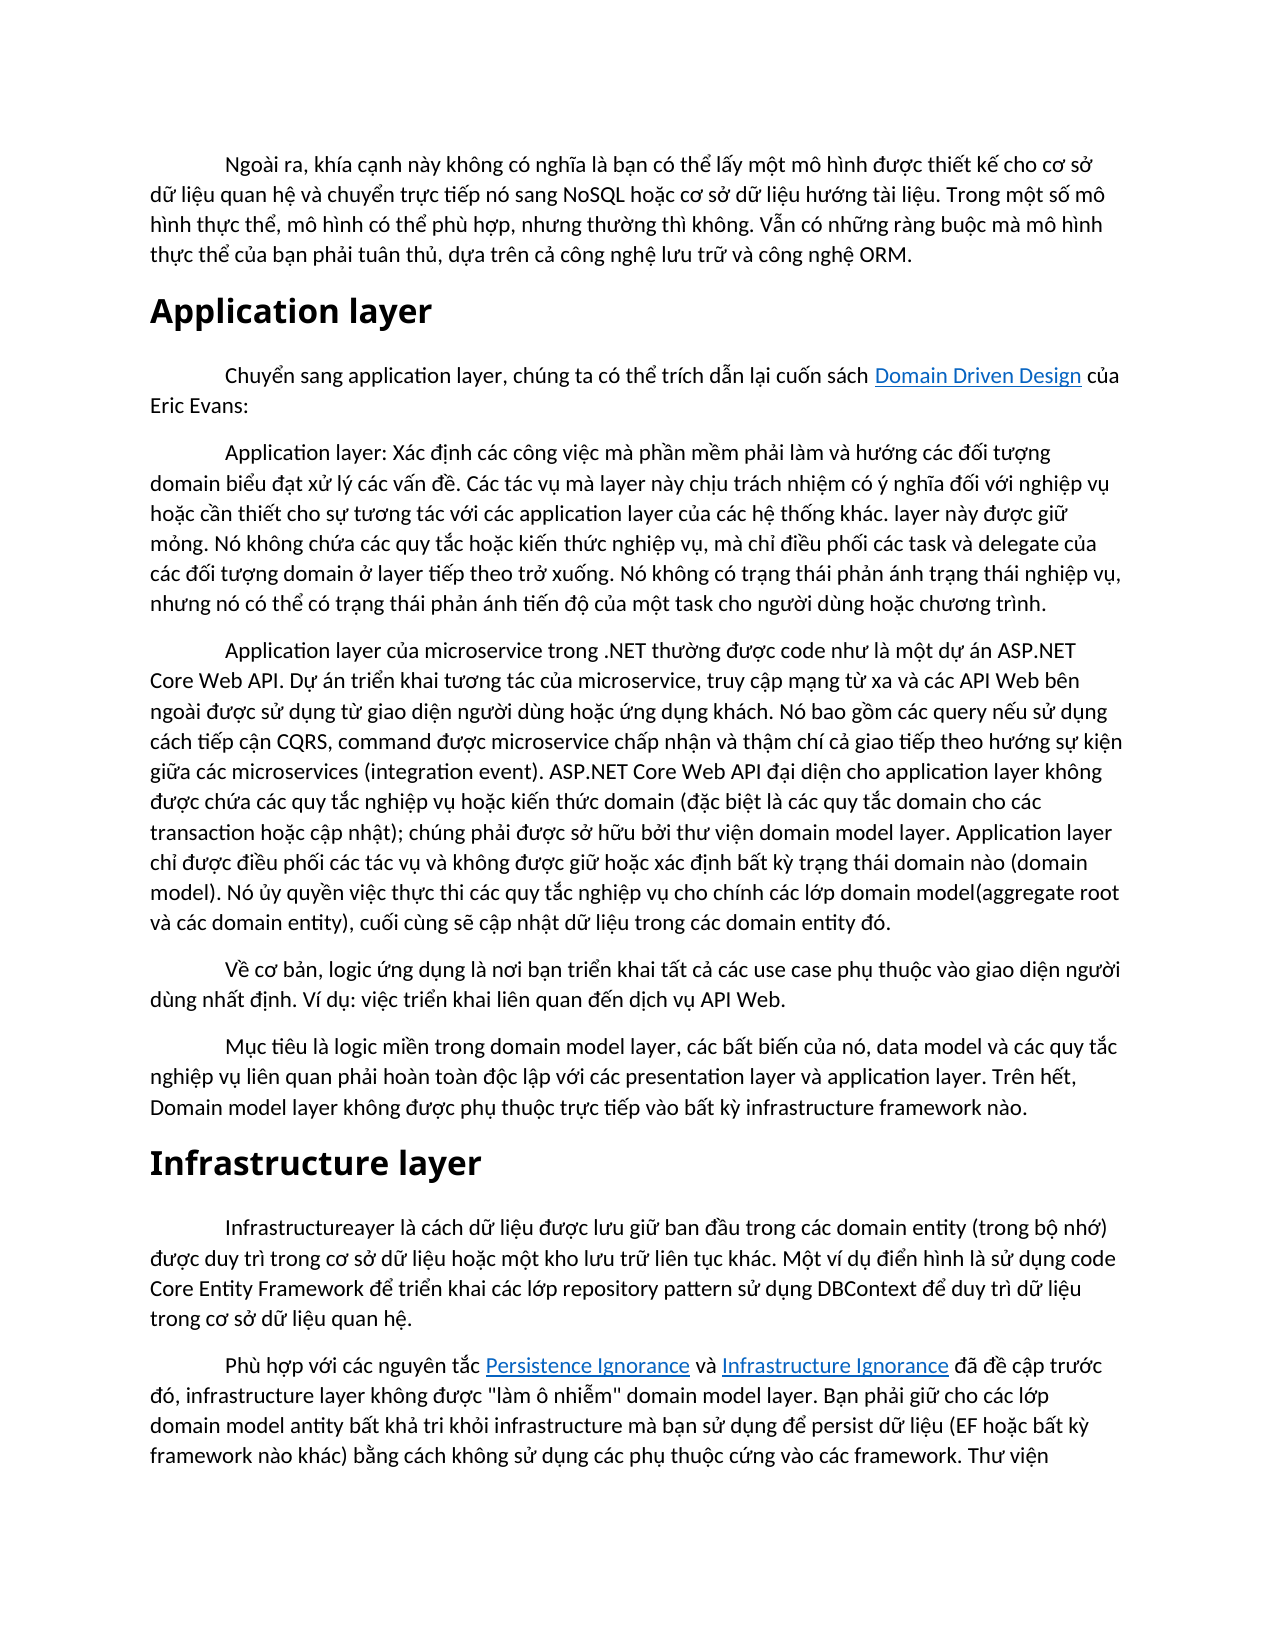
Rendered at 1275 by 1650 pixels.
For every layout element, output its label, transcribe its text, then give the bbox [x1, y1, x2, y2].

text Infrastructureayer là cách dữ liệu được lưu giữ ban đầu trong các domain entity (trong bộ nhớ) được duy trì trong cơ sở dữ liệu hoặc một kho lưu trữ liên tục khác. Một ví dụ điển hình là sử dụng code Core Entity Framework để triển khai các lớp repository pattern sử dụng DBContext để duy trì dữ liệu trong cơ sở dữ liệu quan hệ. [150, 1213, 1125, 1332]
subtitle Infrastructure layer [150, 1139, 1125, 1185]
text Ngoài ra, khía cạnh này không có nghĩa là bạn có thể lấy một mô hình được thiết kế cho cơ sở dữ liệu quan hệ và chuyển trực tiếp nó sang NoSQL hoặc cơ sở dữ liệu hướng tài liệu. Trong một số mô hình thực thể, mô hình có thể phù hợp, nhưng thường thì không. Vẫn có những ràng buộc mà mô hình thực thể của bạn phải tuân thủ, dựa trên cả công nghệ lưu trữ và công nghệ ORM. [150, 150, 1125, 269]
text Về cơ bản, logic ứng dụng là nơi bạn triển khai tất cả các use case phụ thuộc vào giao diện người dùng nhất định. Ví dụ: việc triển khai liên quan đến dịch vụ API Web. [150, 955, 1125, 1013]
text Application layer của microservice trong .NET thường được code như là một dự án ASP.NET Core Web API. Dự án triển khai tương tác của microservice, truy cập mạng từ xa và các API Web bên ngoài được sử dụng từ giao diện người dùng hoặc ứng dụng khách. Nó bao gồm các query nếu sử dụng cách tiếp cận CQRS, command được microservice chấp nhận và thậm chí cả giao tiếp theo hướng sự kiện giữa các microservices (integration event). ASP.NET Core Web API đại diện cho application layer không được chứa các quy tắc nghiệp vụ hoặc kiến ​​thức domain (đặc biệt là các quy tắc domain cho các transaction hoặc cập nhật); chúng phải được sở hữu bởi thư viện domain model layer. Application layer chỉ được điều phối các tác vụ và không được giữ hoặc xác định bất kỳ trạng thái domain nào (domain model). Nó ủy quyền việc thực thi các quy tắc nghiệp vụ cho chính các lớp domain model(aggregate root và các domain entity), cuối cùng sẽ cập nhật dữ liệu trong các domain entity đó. [150, 636, 1125, 936]
text Chuyển sang application layer, chúng ta có thể trích dẫn lại cuốn sách Domain Driven Design của Eric Evans: [150, 361, 1125, 420]
text Mục tiêu là logic miền trong domain model layer, các bất biến của nó, data model và các quy tắc nghiệp vụ liên quan phải hoàn toàn độc lập với các presentation layer và application layer. Trên hết, Domain model layer không được phụ thuộc trực tiếp vào bất kỳ infrastructure framework nào. [150, 1032, 1125, 1121]
text Application layer: Xác định các công việc mà phần mềm phải làm và hướng các đối tượng domain biểu đạt xử lý các vấn đề. Các tác vụ mà layer này chịu trách nhiệm có ý nghĩa đối với nghiệp vụ hoặc cần thiết cho sự tương tác với các application layer của các hệ thống khác. layer này được giữ mỏng. Nó không chứa các quy tắc hoặc kiến ​​thức nghiệp vụ, mà chỉ điều phối các task và delegate của các đối tượng domain ở layer tiếp theo trở xuống. Nó không có trạng thái phản ánh trạng thái nghiệp vụ, nhưng nó có thể có trạng thái phản ánh tiến độ của một task cho người dùng hoặc chương trình. [150, 438, 1125, 618]
subtitle Application layer [150, 287, 1125, 333]
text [150, 1351, 1125, 1470]
